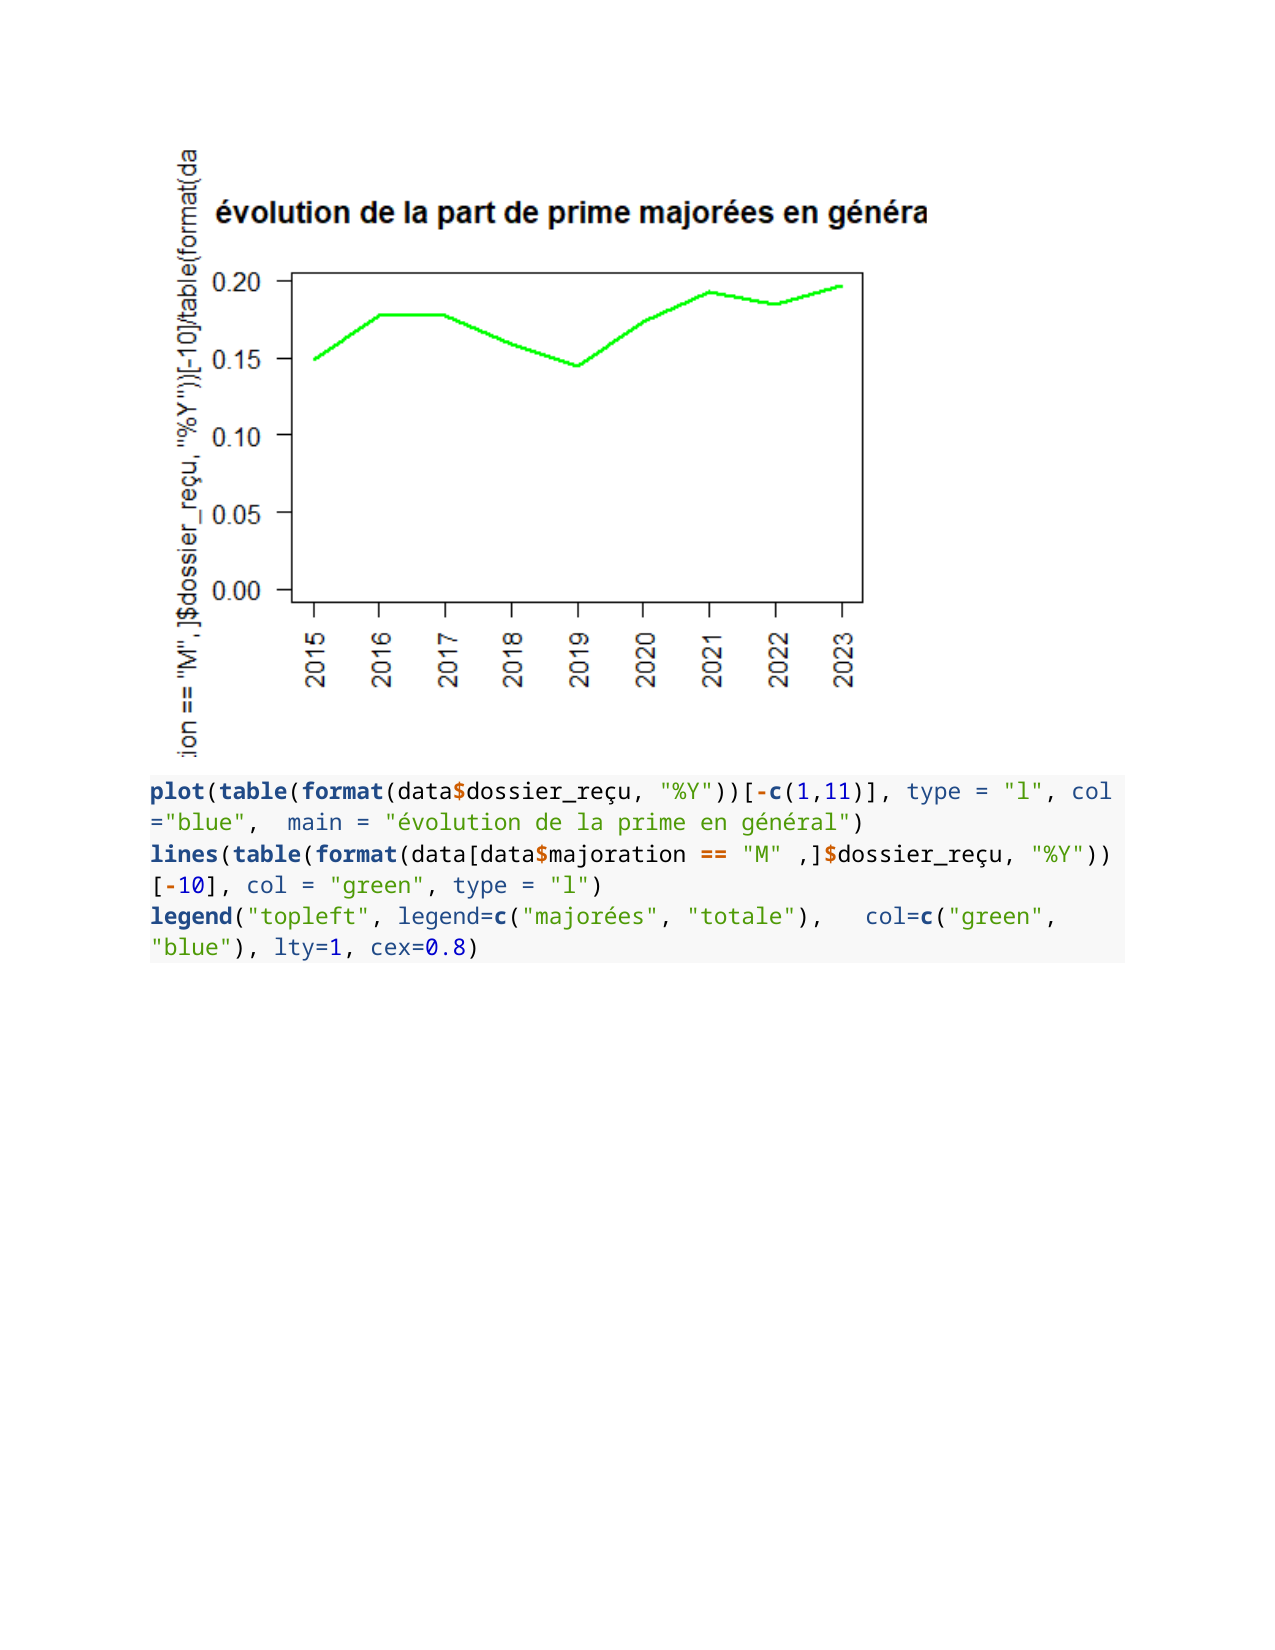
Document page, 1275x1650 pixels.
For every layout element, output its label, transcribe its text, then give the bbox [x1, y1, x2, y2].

picture [168, 150, 927, 757]
text plot(table(format(data$dossier_reçu, "%Y"))[-c(1,11)], type = "l", col ="blue", main = "évolution de la prime en général") lines(table(format(data[data$majoration == "M" ,]$dossier_reçu, "%Y"))[-10], col = "green", type = "l") legend("topleft", legend=c("majorées", "totale"), col=c("green", "blue"), lty=1, cex=0.8) [480, 775, 1125, 963]
